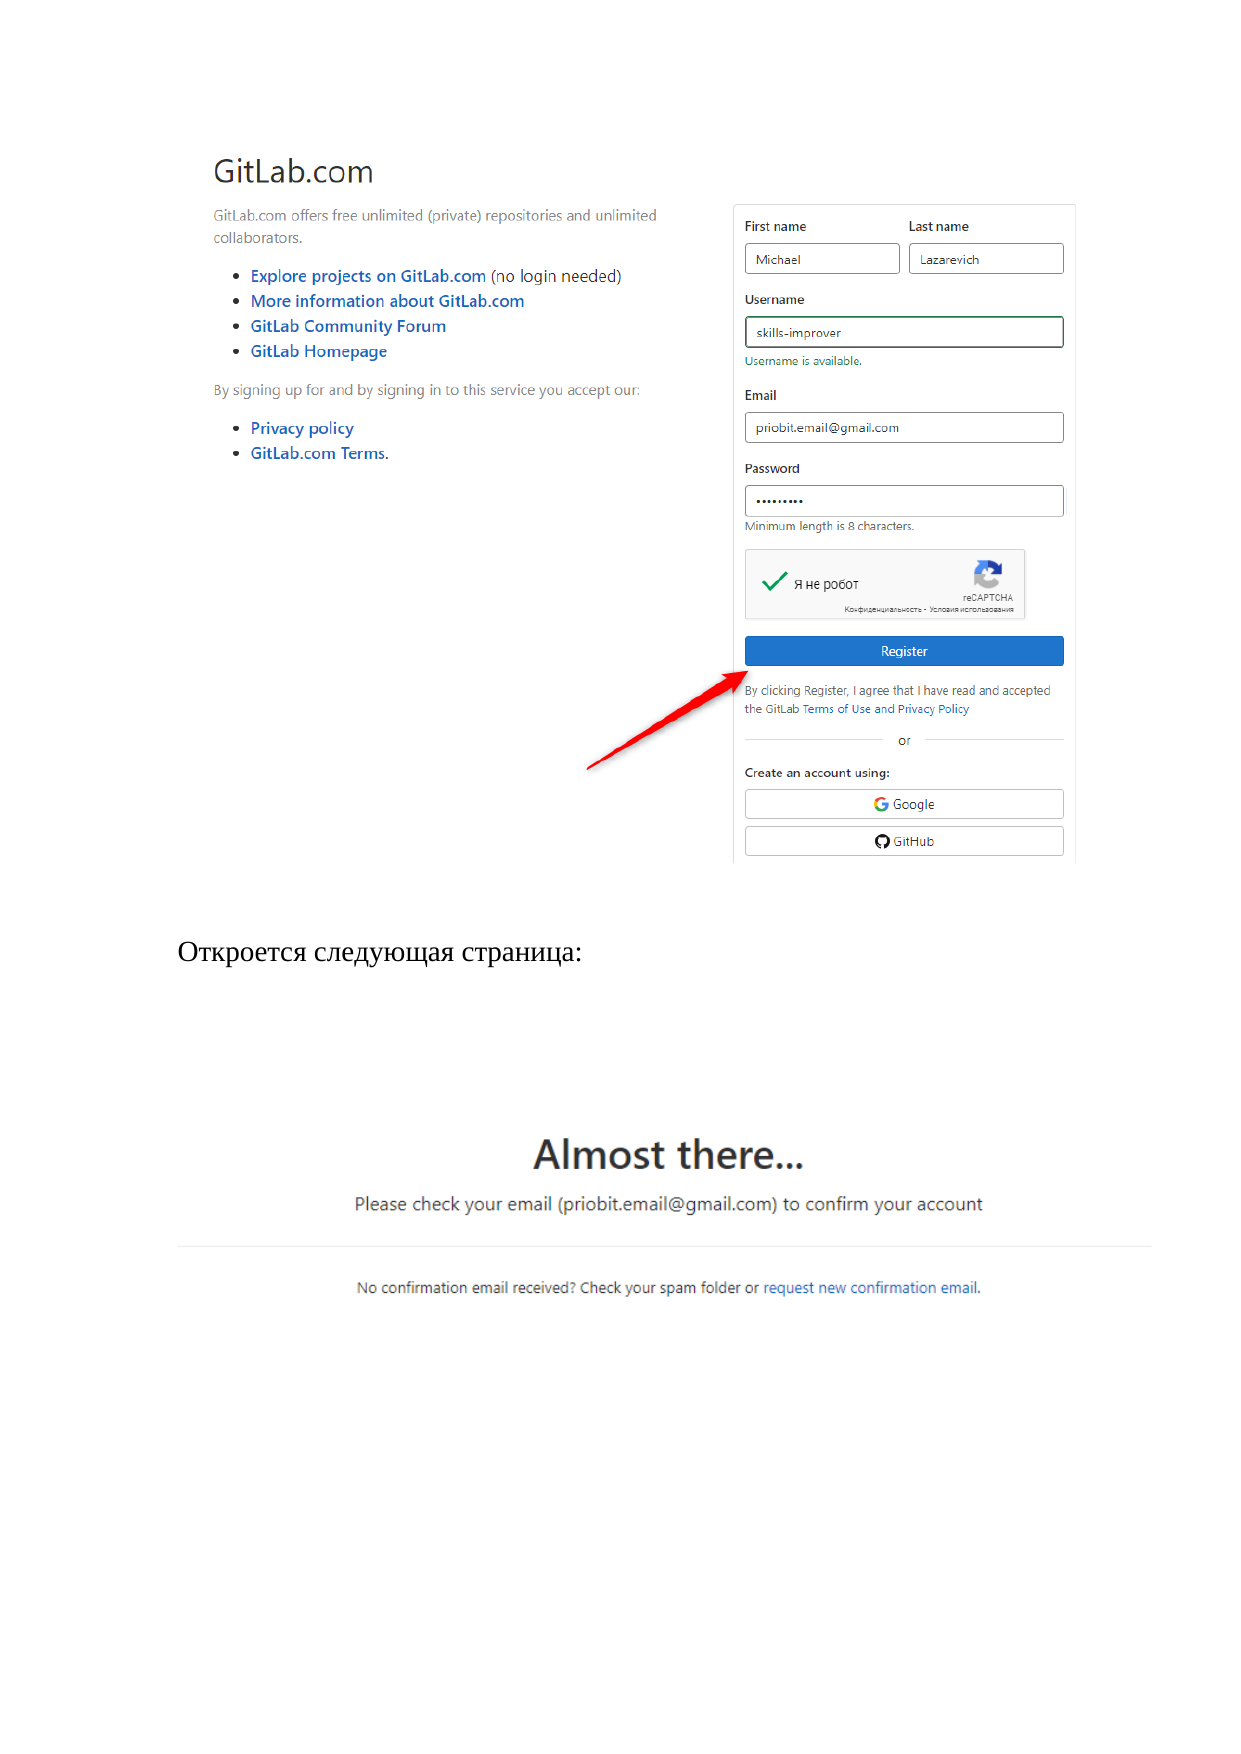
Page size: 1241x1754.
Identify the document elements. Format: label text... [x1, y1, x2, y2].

picture [177, 1040, 1152, 1532]
picture [177, 118, 1152, 863]
text Откроется следующая страница: [177, 934, 1152, 968]
